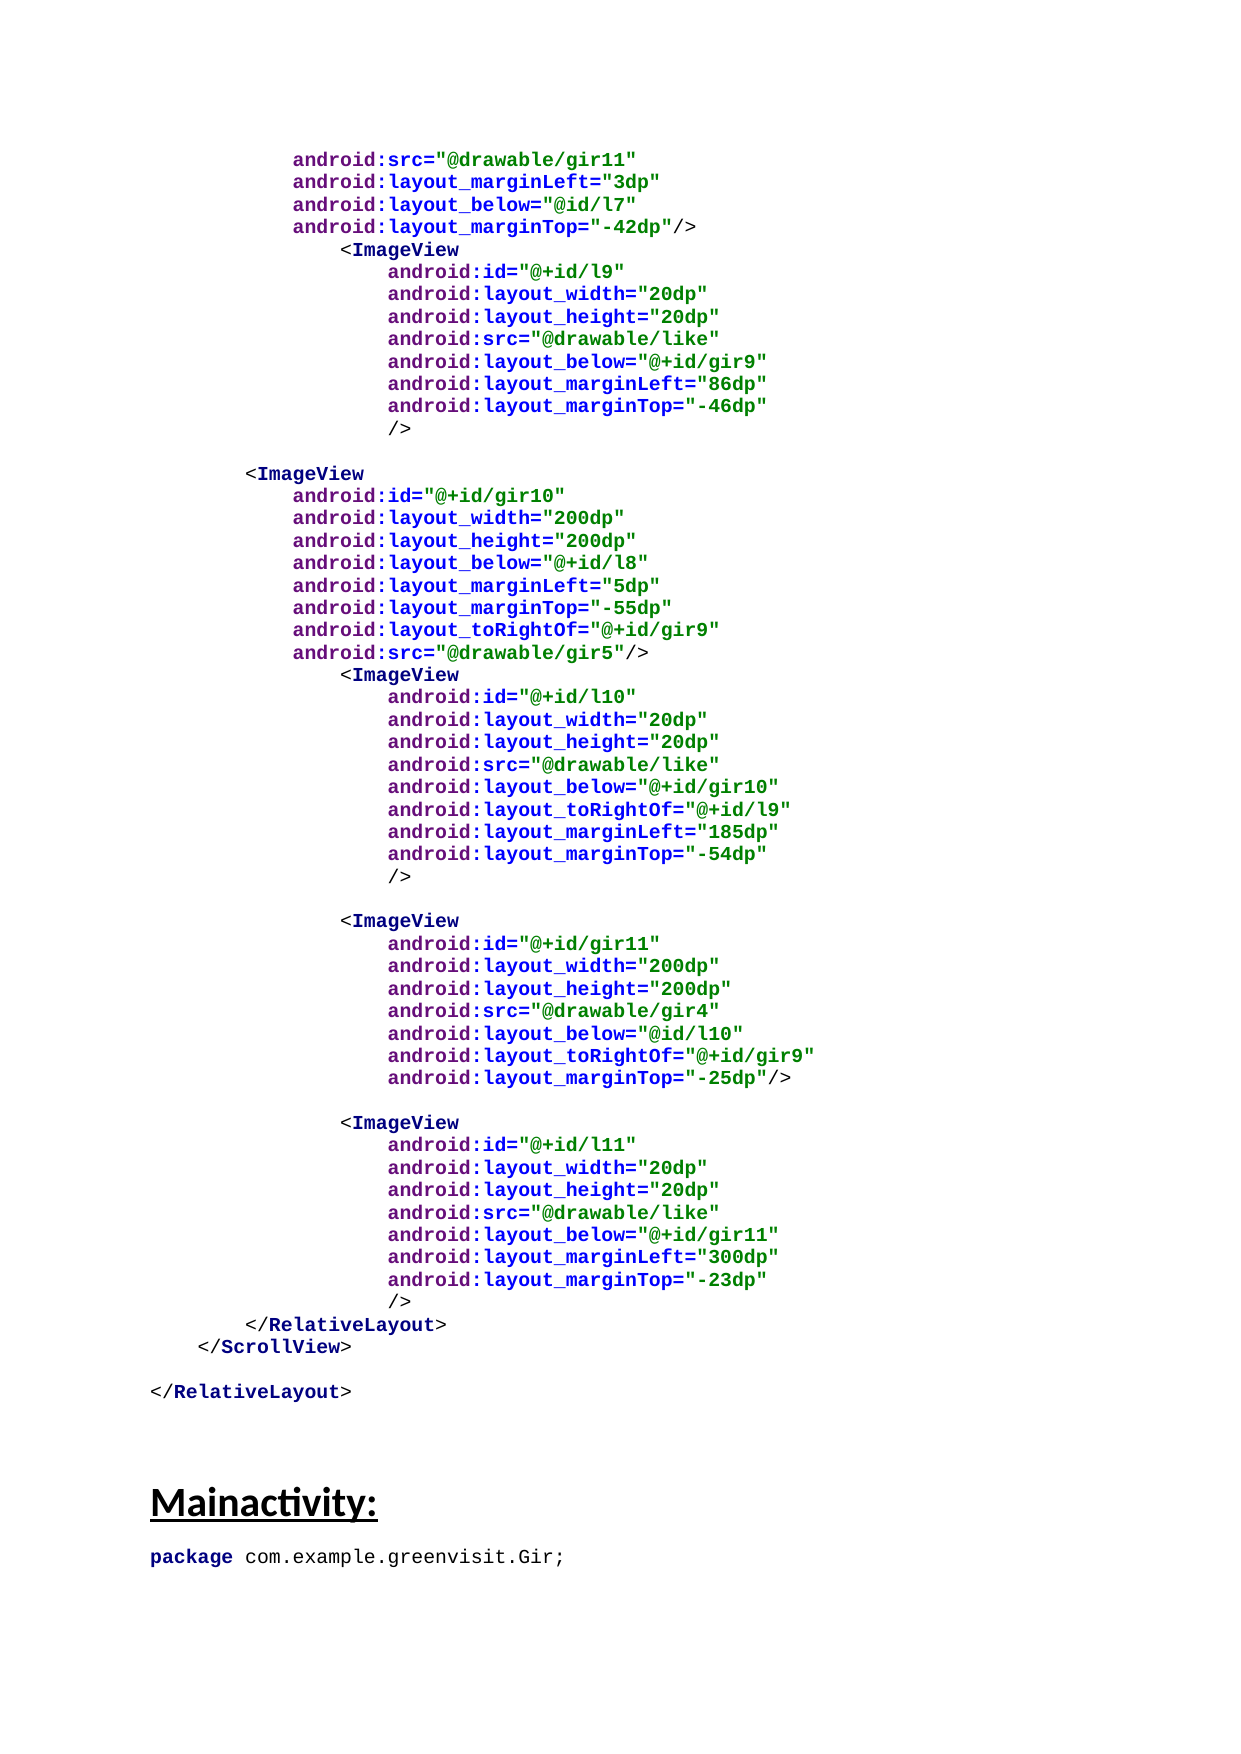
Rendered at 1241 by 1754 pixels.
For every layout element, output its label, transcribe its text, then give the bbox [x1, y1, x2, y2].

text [150, 150, 1090, 1404]
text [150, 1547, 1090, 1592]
text Mainactivity: [150, 1476, 1090, 1527]
